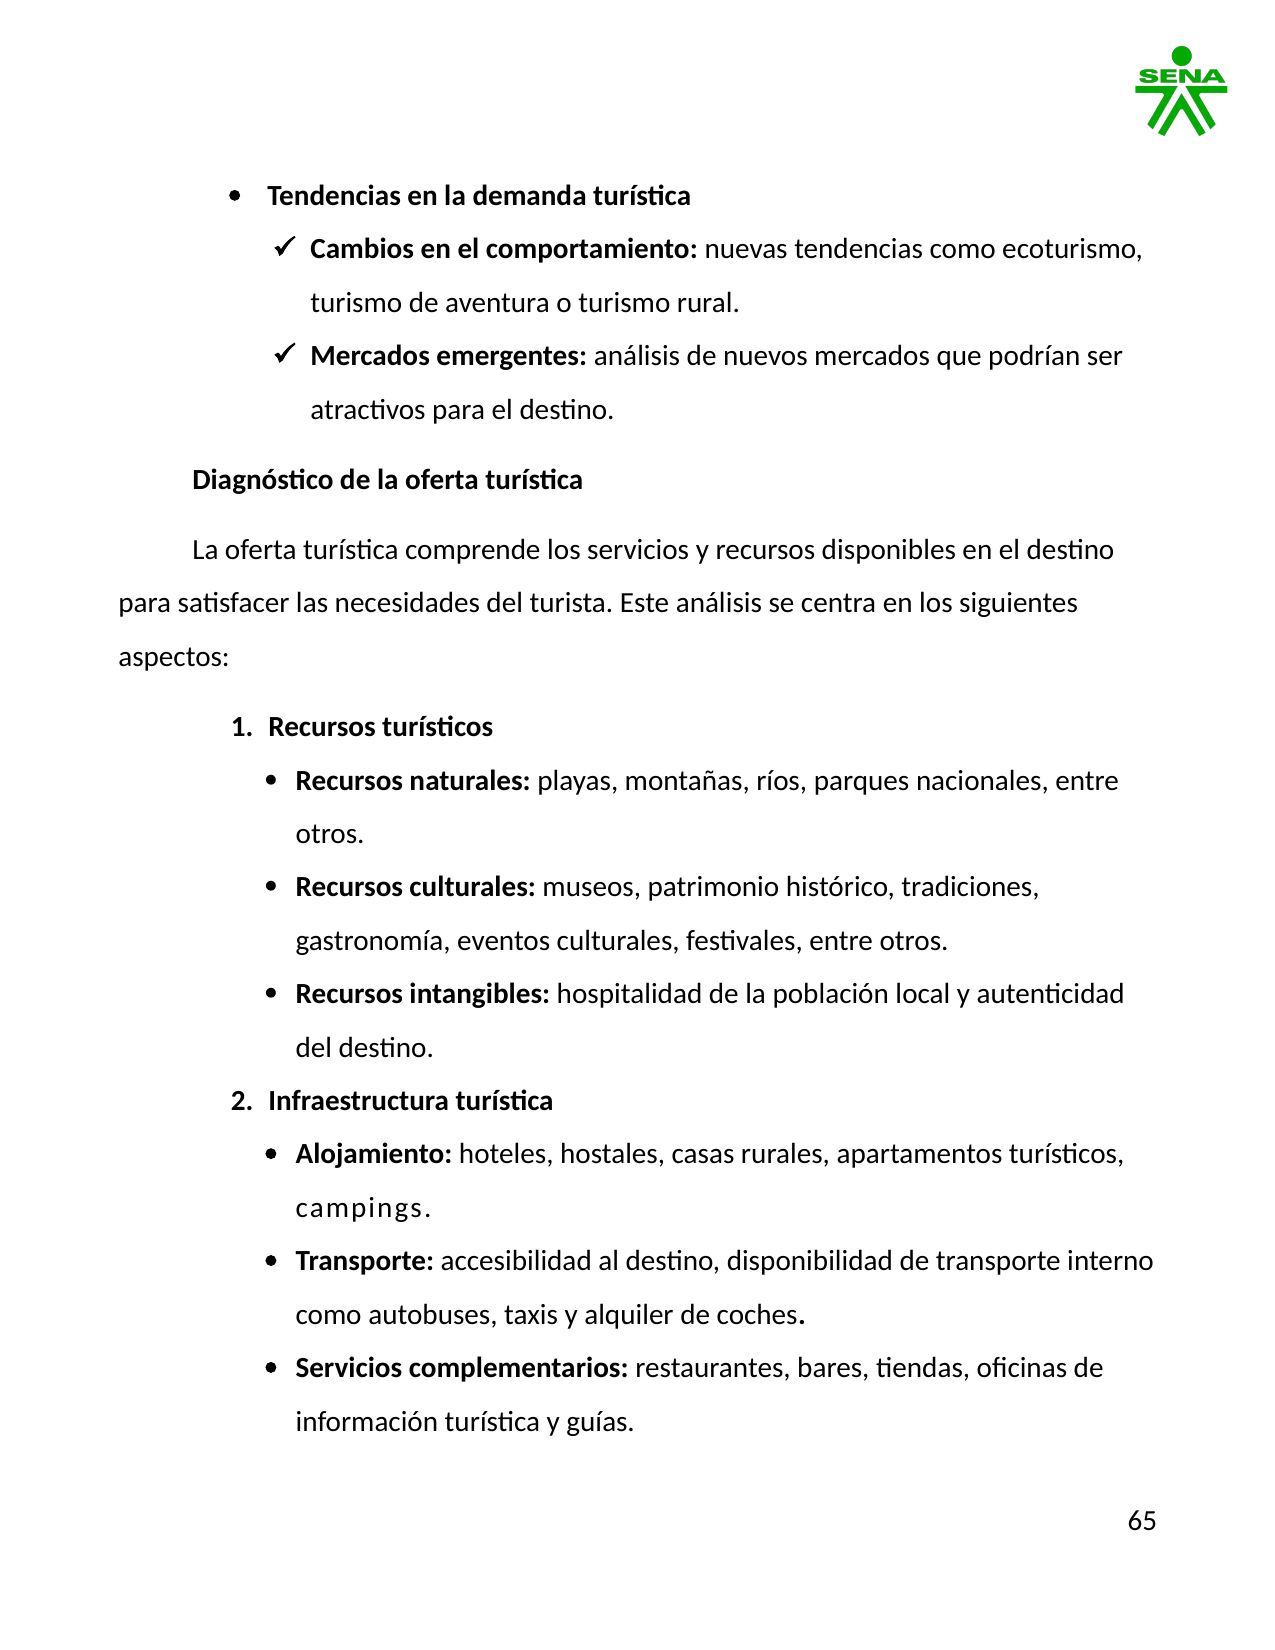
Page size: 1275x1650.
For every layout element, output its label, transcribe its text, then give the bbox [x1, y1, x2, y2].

list Cambios en el comportamiento: nuevas tendencias como ecoturismo, turismo de aventura o turismo rural. [273, 231, 1157, 320]
list Transporte: accesibilidad al destino, disponibilidad de transporte interno como autobuses, taxis y alquiler de coches. [266, 1242, 1157, 1332]
list Recursos intangibles: hospitalidad de la población local y autenticidad del destino. [266, 975, 1157, 1064]
list Tendencias en la demanda turística [229, 177, 1157, 213]
list Infraestructura turística [231, 1082, 1157, 1118]
list Recursos culturales: museos, patrimonio histórico, tradiciones, gastronomía, eventos culturales, festivales, entre otros. [266, 868, 1157, 957]
subtitle Diagnóstico de la oferta turística [118, 461, 1157, 497]
list Alojamiento: hoteles, hostales, casas rurales, apartamentos turísticos, campings. [266, 1136, 1157, 1225]
text La oferta turística comprende los servicios y recursos disponibles en el destino para satisfacer las necesidades del turista. Este análisis se centra en los siguientes aspectos: [118, 531, 1157, 674]
list Mercados emergentes: análisis de nuevos mercados que podrían ser atractivos para el destino. [273, 337, 1157, 427]
list Recursos turísticos [231, 708, 1157, 744]
picture [1135, 46, 1228, 136]
list Servicios complementarios: restaurantes, bares, tiendas, oficinas de información turística y guías. [266, 1349, 1157, 1438]
list Recursos naturales: playas, montañas, ríos, parques nacionales, entre otros. [266, 762, 1157, 851]
